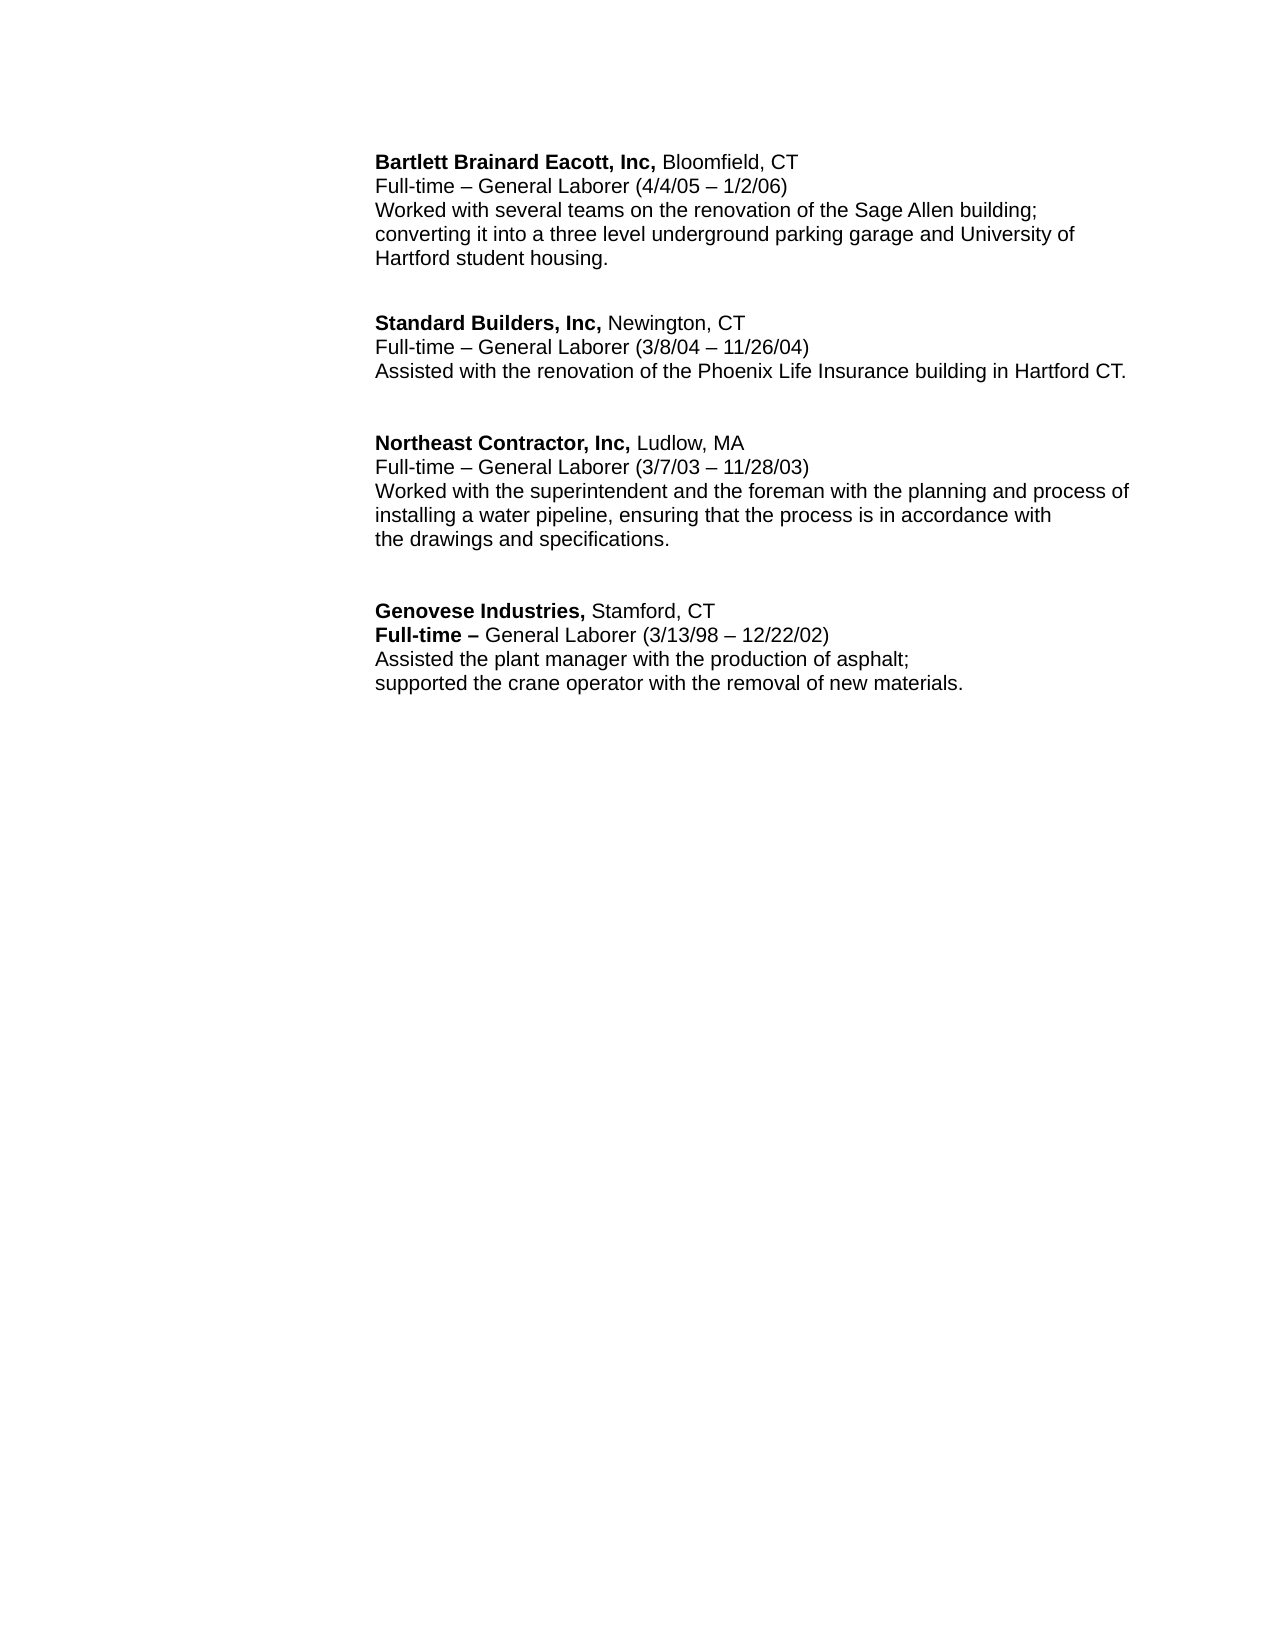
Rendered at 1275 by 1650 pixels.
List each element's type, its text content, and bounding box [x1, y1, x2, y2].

subtitle supported the crane operator with the removal of new materials. [375, 670, 1131, 694]
subtitle Worked with several teams on the renovation of the Sage Allen building; converting it into a three level underground parking garage and University of Hartford student housing. [375, 198, 1131, 270]
subtitle Assisted with the renovation of the Phoenix Life Insurance building in Hartford CT. [375, 359, 1131, 383]
subtitle Standard Builders, Inc, Newington, CT [150, 311, 1131, 335]
text Bartlett Brainard Eacott, Inc, Bloomfield, CT [375, 150, 1131, 174]
text Worked with the superintendent and the foreman with the planning and process of installing a water pipeline, ensuring that the process is in accordance with [150, 479, 1131, 527]
subtitle Assisted the plant manager with the production of asphalt; [375, 646, 1131, 670]
subtitle Full-time – General Laborer (3/7/03 – 11/28/03) [150, 455, 1131, 479]
subtitle Full-time – General Laborer (3/8/04 – 11/26/04) [150, 335, 1131, 359]
subtitle Full-time – General Laborer (4/4/05 – 1/2/06) [375, 174, 1131, 198]
text the drawings and specifications. [150, 527, 1131, 551]
subtitle Northeast Contractor, Inc, Ludlow, MA [150, 431, 1131, 455]
text Full-time – General Laborer (3/13/98 – 12/22/02) [150, 622, 1131, 646]
text Genovese Industries, Stamford, CT [150, 598, 1131, 622]
